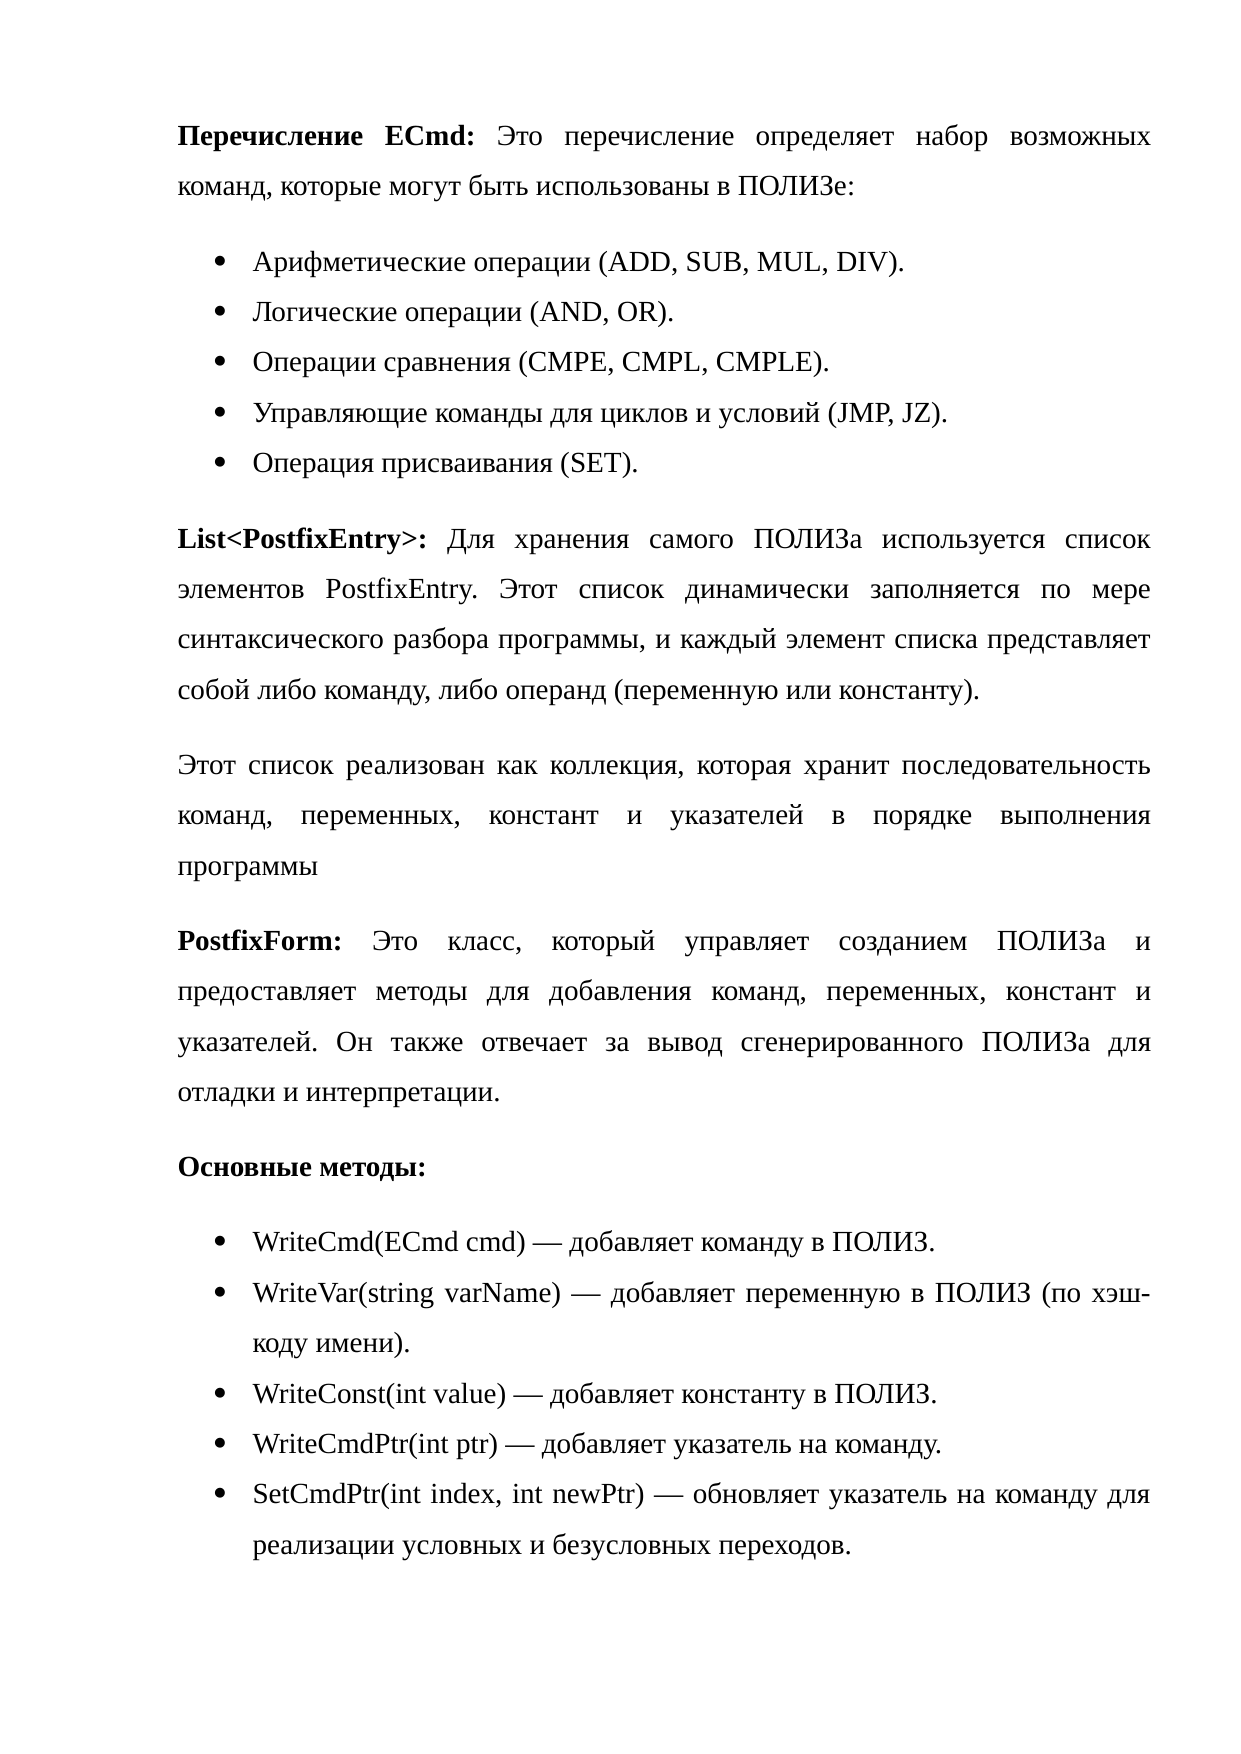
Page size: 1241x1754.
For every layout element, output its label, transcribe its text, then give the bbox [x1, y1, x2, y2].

list Операции сравнения (CMPE, CMPL, CMPLE). [215, 344, 1152, 378]
text List<PostfixEntry>: Для хранения самого ПОЛИЗа используется список элементов PostfixEntry. Этот список динамически заполняется по мере синтаксического разбора программы, и каждый элемент списка представляет собой либо команду, либо операнд (переменную или константу). [177, 521, 1152, 705]
list Логические операции (AND, OR). [215, 294, 1152, 328]
text PostfixForm: Это класс, который управляет созданием ПОЛИЗа и предоставляет методы для добавления команд, переменных, констант и указателей. Он также отвечает за вывод сгенерированного ПОЛИЗа для отладки и интерпретации. [177, 923, 1152, 1107]
list Арифметические операции (ADD, SUB, MUL, DIV). [215, 244, 1152, 277]
text Перечисление ECmd: Это перечисление определяет набор возможных команд, которые могут быть использованы в ПОЛИЗе: [177, 118, 1152, 202]
list WriteCmd(ECmd cmd) — добавляет команду в ПОЛИЗ. [215, 1224, 1152, 1258]
list WriteConst(int value) — добавляет константу в ПОЛИЗ. [215, 1376, 1152, 1409]
list WriteVar(string varName) — добавляет переменную в ПОЛИЗ (по хэш-коду имени). [215, 1275, 1152, 1359]
list Операция присваивания (SET). [215, 445, 1152, 479]
text Этот список реализован как коллекция, которая хранит последовательность команд, переменных, констант и указателей в порядке выполнения программы [177, 747, 1152, 881]
list SetCmdPtr(int index, int newPtr) — обновляет указатель на команду для реализации условных и безусловных переходов. [215, 1477, 1152, 1561]
list WriteCmdPtr(int ptr) — добавляет указатель на команду. [215, 1426, 1152, 1460]
text Основные методы: [177, 1149, 1152, 1183]
list Управляющие команды для циклов и условий (JMP, JZ). [215, 395, 1152, 429]
